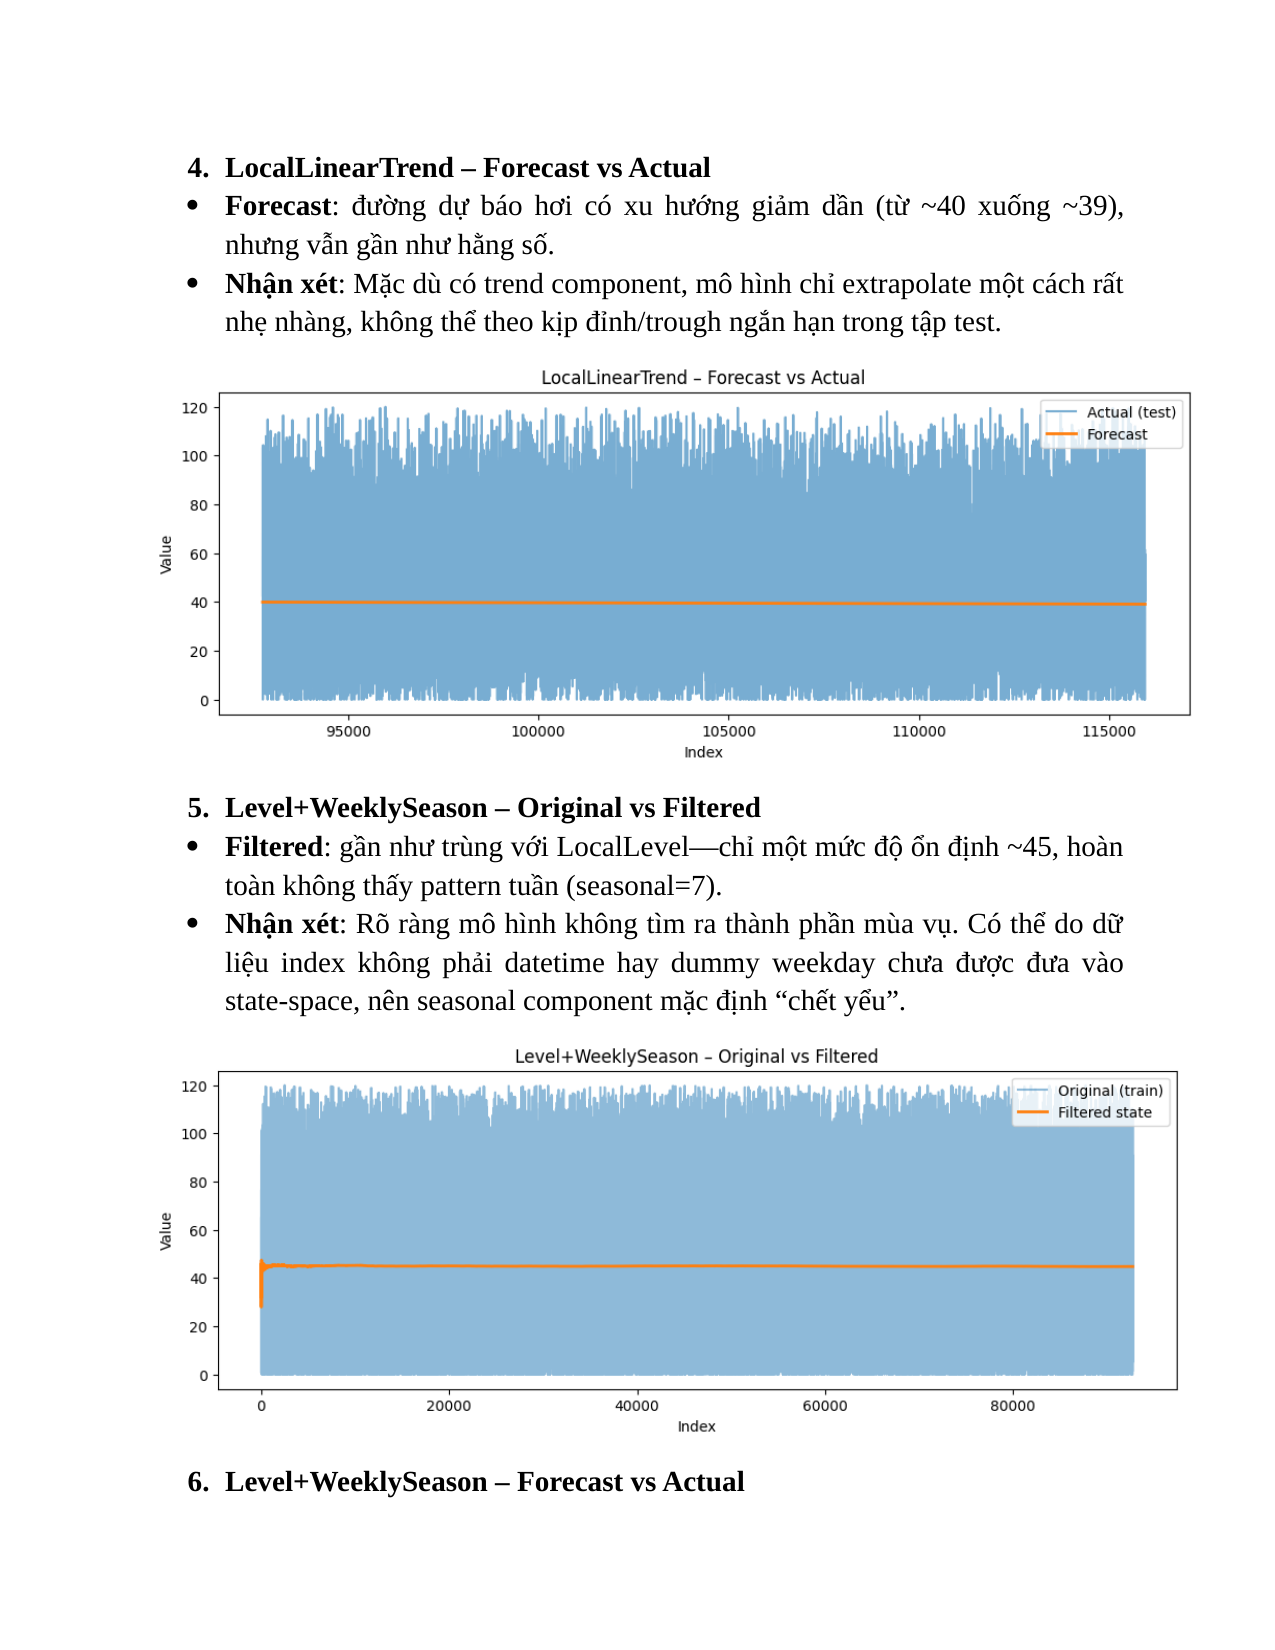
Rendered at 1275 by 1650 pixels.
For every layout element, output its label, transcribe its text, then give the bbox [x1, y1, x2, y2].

picture [150, 359, 1199, 770]
list LocalLinearTrend – Forecast vs Actual [187, 150, 1125, 183]
picture [150, 1038, 1186, 1444]
list Level+WeeklySeason – Forecast vs Actual [187, 1464, 1125, 1498]
list Level+WeeklySeason – Original vs Filtered [187, 791, 1125, 824]
list Filtered: gần như trùng với LocalLevel—chỉ một mức độ ổn định ~45, hoàn toàn không thấy pattern tuần (seasonal=7). [187, 829, 1125, 901]
list Nhận xét: Rõ ràng mô hình không tìm ra thành phần mùa vụ. Có thể do dữ liệu index không phải datetime hay dummy weekday chưa được đưa vào state-space, nên seasonal component mặc định “chết yểu”. [187, 906, 1125, 1017]
list Forecast: đường dự báo hơi có xu hướng giảm dần (từ ~40 xuống ~39), nhưng vẫn gần như hằng số. [187, 188, 1125, 261]
list Nhận xét: Mặc dù có trend component, mô hình chỉ extrapolate một cách rất nhẹ nhàng, không thể theo kịp đỉnh/trough ngắn hạn trong tập test. [187, 266, 1125, 338]
